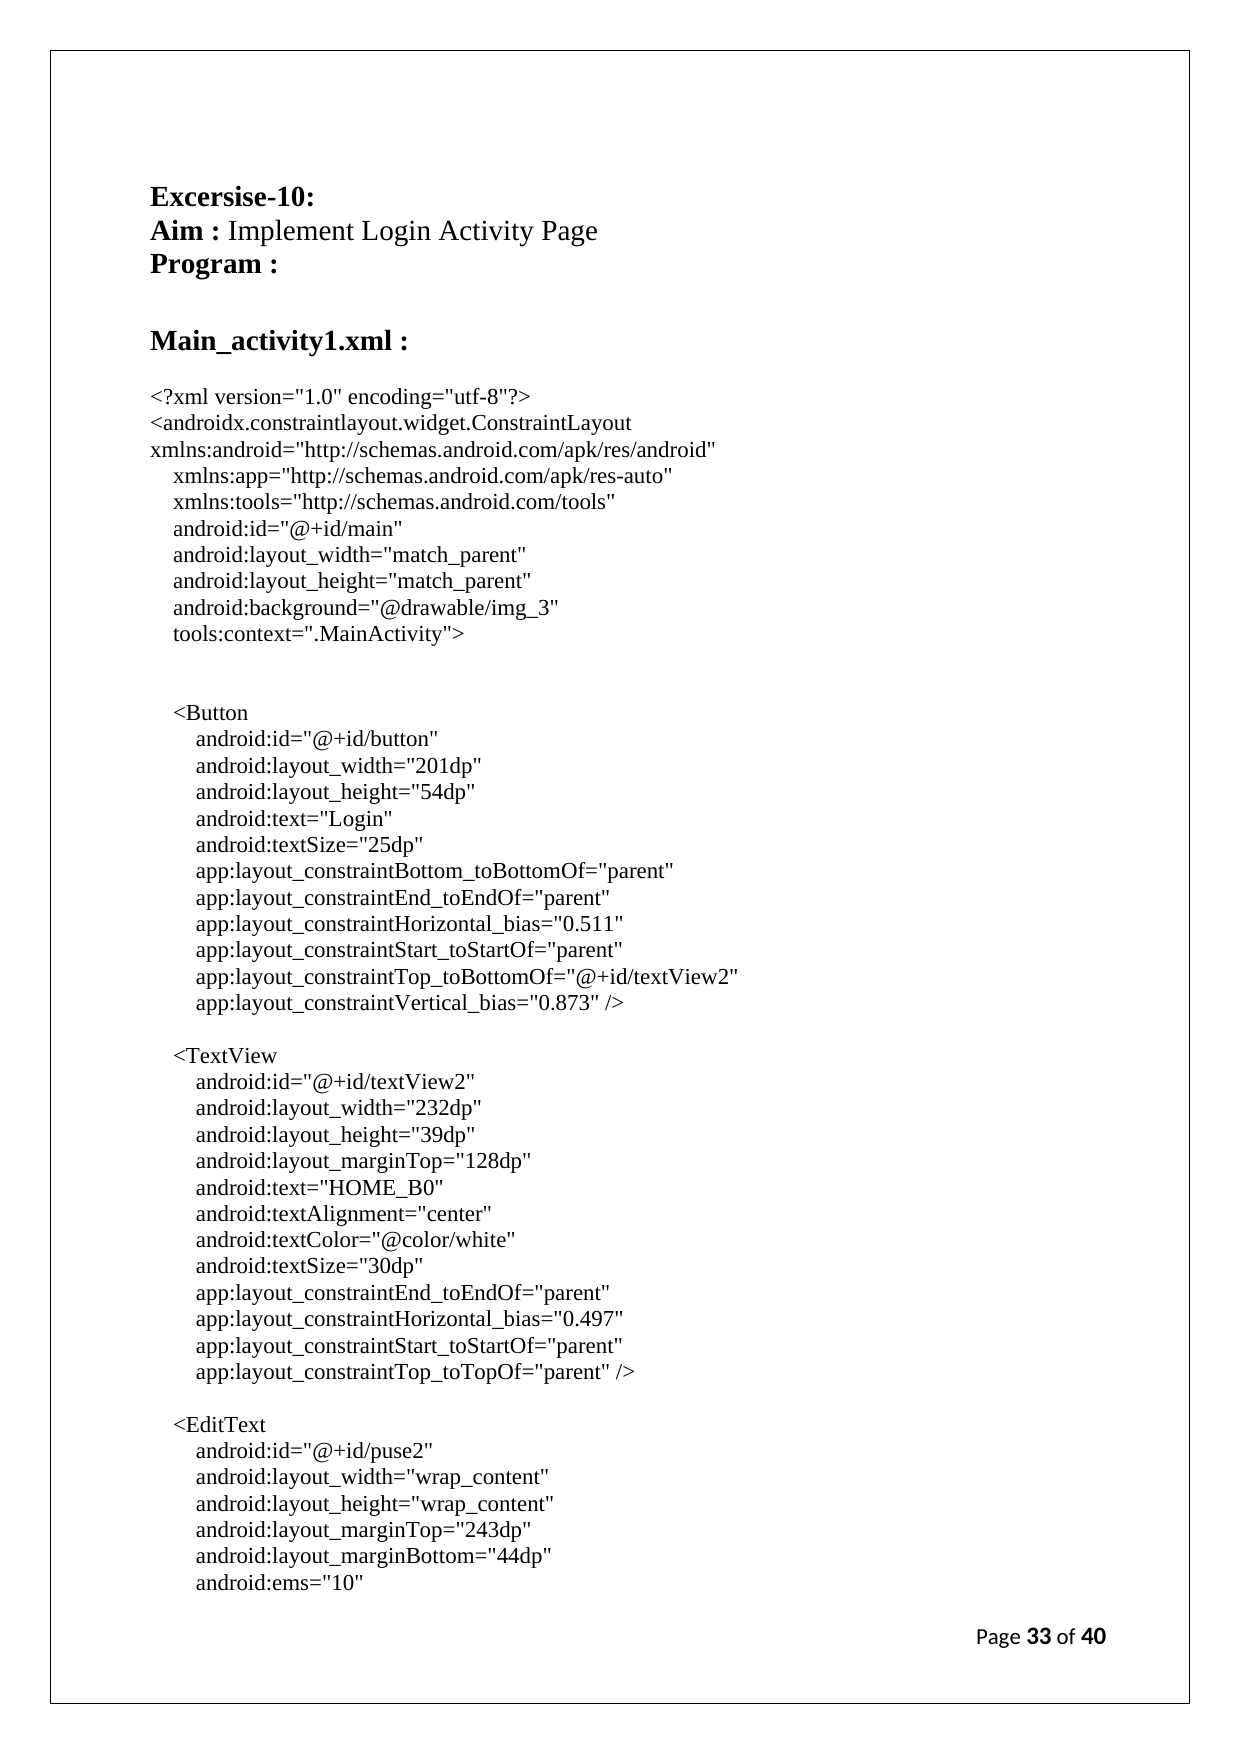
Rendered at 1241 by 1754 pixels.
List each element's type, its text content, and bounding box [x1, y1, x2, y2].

text xmlns:tools="http://schemas.android.com/tools" [150, 488, 1106, 515]
text android:layout_marginTop="243dp" [150, 1516, 1106, 1542]
text android:textAlignment="center" [150, 1200, 1106, 1226]
text android:text="Login" [150, 804, 1106, 831]
text android:layout_marginTop="128dp" [150, 1147, 1106, 1173]
text android:layout_width="wrap_content" [150, 1463, 1106, 1490]
text android:id="@+id/textView2" [150, 1068, 1106, 1094]
text android:layout_width="match_parent" [150, 541, 1106, 567]
text android:layout_width="201dp" [150, 752, 1106, 778]
text android:layout_height="39dp" [150, 1121, 1106, 1147]
text app:layout_constraintHorizontal_bias="0.511" [150, 910, 1106, 936]
text <androidx.constraintlayout.widget.ConstraintLayout xmlns:android="http://schemas.android.com/apk/res/android" [150, 409, 1106, 462]
text <Button [150, 699, 1106, 726]
text android:layout_height="wrap_content" [150, 1490, 1106, 1516]
text android:layout_marginBottom="44dp" [150, 1542, 1106, 1569]
text android:id="@+id/button" [150, 726, 1106, 752]
text app:layout_constraintTop_toBottomOf="@+id/textView2" [150, 963, 1106, 989]
text app:layout_constraintStart_toStartOf="parent" [150, 1332, 1106, 1358]
text android:layout_width="232dp" [150, 1094, 1106, 1121]
text app:layout_constraintStart_toStartOf="parent" [150, 936, 1106, 963]
text app:layout_constraintEnd_toEndOf="parent" [150, 1279, 1106, 1305]
text android:id="@+id/main" [150, 515, 1106, 541]
text Excersise-10: [150, 146, 1106, 213]
text app:layout_constraintTop_toTopOf="parent" /> [150, 1358, 1106, 1384]
text android:textColor="@color/white" [150, 1226, 1106, 1253]
text android:id="@+id/puse2" [150, 1437, 1106, 1463]
text app:layout_constraintHorizontal_bias="0.497" [150, 1305, 1106, 1332]
text Main_activity1.xml : [150, 323, 1106, 357]
text xmlns:app="http://schemas.android.com/apk/res-auto" [150, 462, 1106, 488]
text android:layout_height="54dp" [150, 778, 1106, 804]
text android:text="HOME_B0" [150, 1173, 1106, 1200]
text Program : [150, 246, 1106, 280]
text android:textSize="25dp" [150, 831, 1106, 857]
text app:layout_constraintVertical_bias="0.873" /> [150, 989, 1106, 1015]
text android:background="@drawable/img_3" [150, 594, 1106, 620]
text <?xml version="1.0" encoding="utf-8"?> [150, 383, 1106, 409]
text <EditText [150, 1411, 1106, 1437]
text Aim : Implement Login Activity Page [150, 213, 1106, 246]
text <TextView [150, 1042, 1106, 1068]
text app:layout_constraintBottom_toBottomOf="parent" [150, 857, 1106, 884]
text app:layout_constraintEnd_toEndOf="parent" [150, 884, 1106, 910]
text android:textSize="30dp" [150, 1253, 1106, 1279]
text android:ems="10" [150, 1569, 1106, 1595]
text android:layout_height="match_parent" [150, 567, 1106, 594]
text tools:context=".MainActivity"> [150, 620, 1106, 646]
